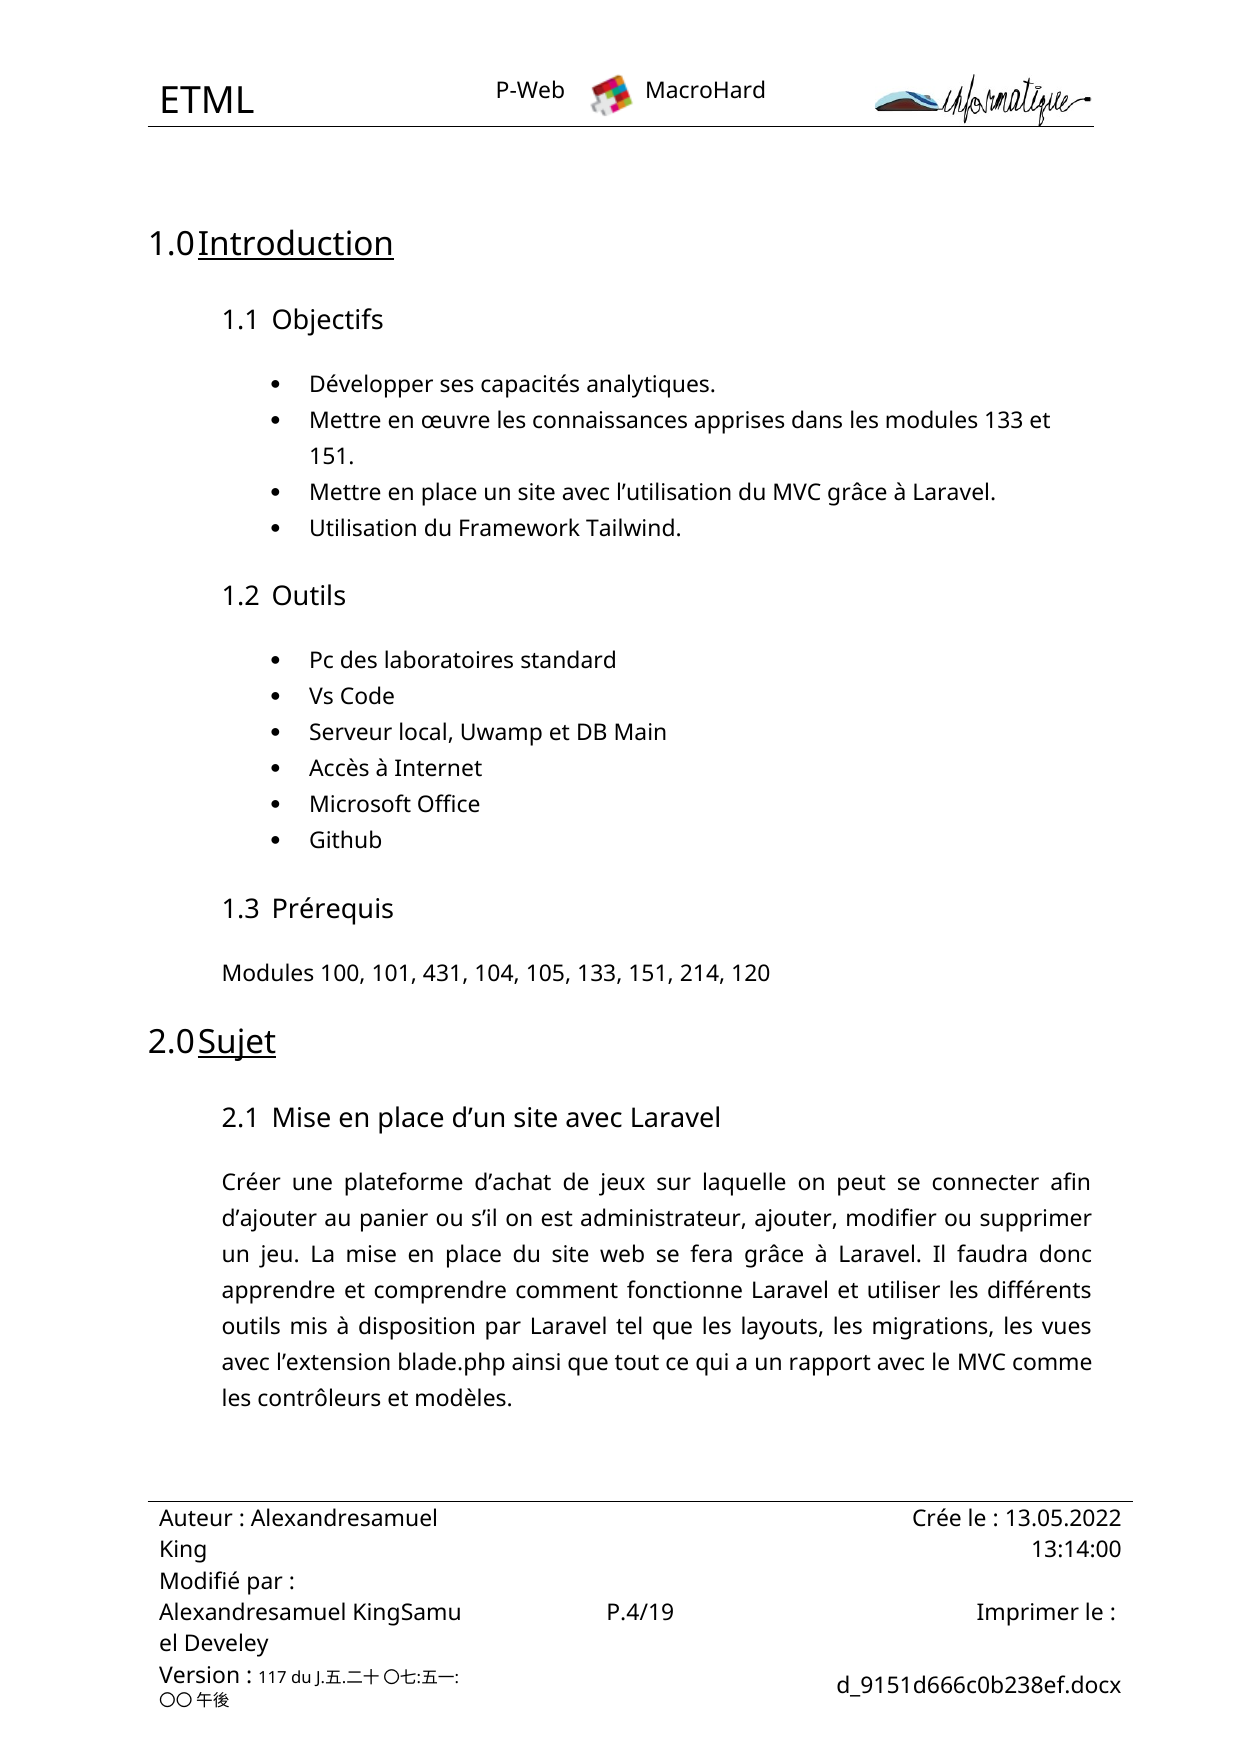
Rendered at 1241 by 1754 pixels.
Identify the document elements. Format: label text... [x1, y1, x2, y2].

list Pc des laboratoires standard [271, 644, 1093, 676]
subtitle Prérequis [221, 889, 1093, 926]
text Créer une plateforme d’achat de jeux sur laquelle on peut se connecter afin d’ajouter au panier ou s’il on est administrateur, ajouter, modifier ou supprimer un jeu. La mise en place du site web se fera grâce à Laravel. Il faudra donc apprendre et comprendre comment fonctionne Laravel et utiliser les différents outils mis à disposition par Laravel tel que les layouts, les migrations, les vues avec l’extension blade.php ainsi que tout ce qui a un rapport avec le MVC comme les contrôleurs et modèles. [221, 1166, 1093, 1413]
list Mettre en œuvre les connaissances apprises dans les modules 133 et 151. [271, 404, 1093, 471]
subtitle Introduction [148, 219, 1093, 265]
picture [874, 74, 1092, 126]
list Serveur local, Uwamp et DB Main [271, 716, 1093, 747]
list Github [271, 824, 1093, 855]
list Mettre en place un site avec l’utilisation du MVC grâce à Laravel. [271, 476, 1093, 507]
list Microsoft Office [271, 788, 1093, 819]
subtitle Objectifs [221, 301, 1093, 337]
list Accès à Internet [271, 752, 1093, 783]
list Vs Code [271, 680, 1093, 711]
subtitle Sujet [148, 1017, 1093, 1063]
text Modules 100, 101, 431, 104, 105, 133, 151, 214, 120 [198, 956, 1093, 988]
list Utilisation du Framework Tailwind. [271, 512, 1093, 543]
subtitle Outils [221, 577, 1093, 614]
subtitle Mise en place d’un site avec Laravel [221, 1099, 1093, 1136]
list Développer ses capacités analytiques. [271, 368, 1093, 399]
picture [585, 73, 636, 119]
